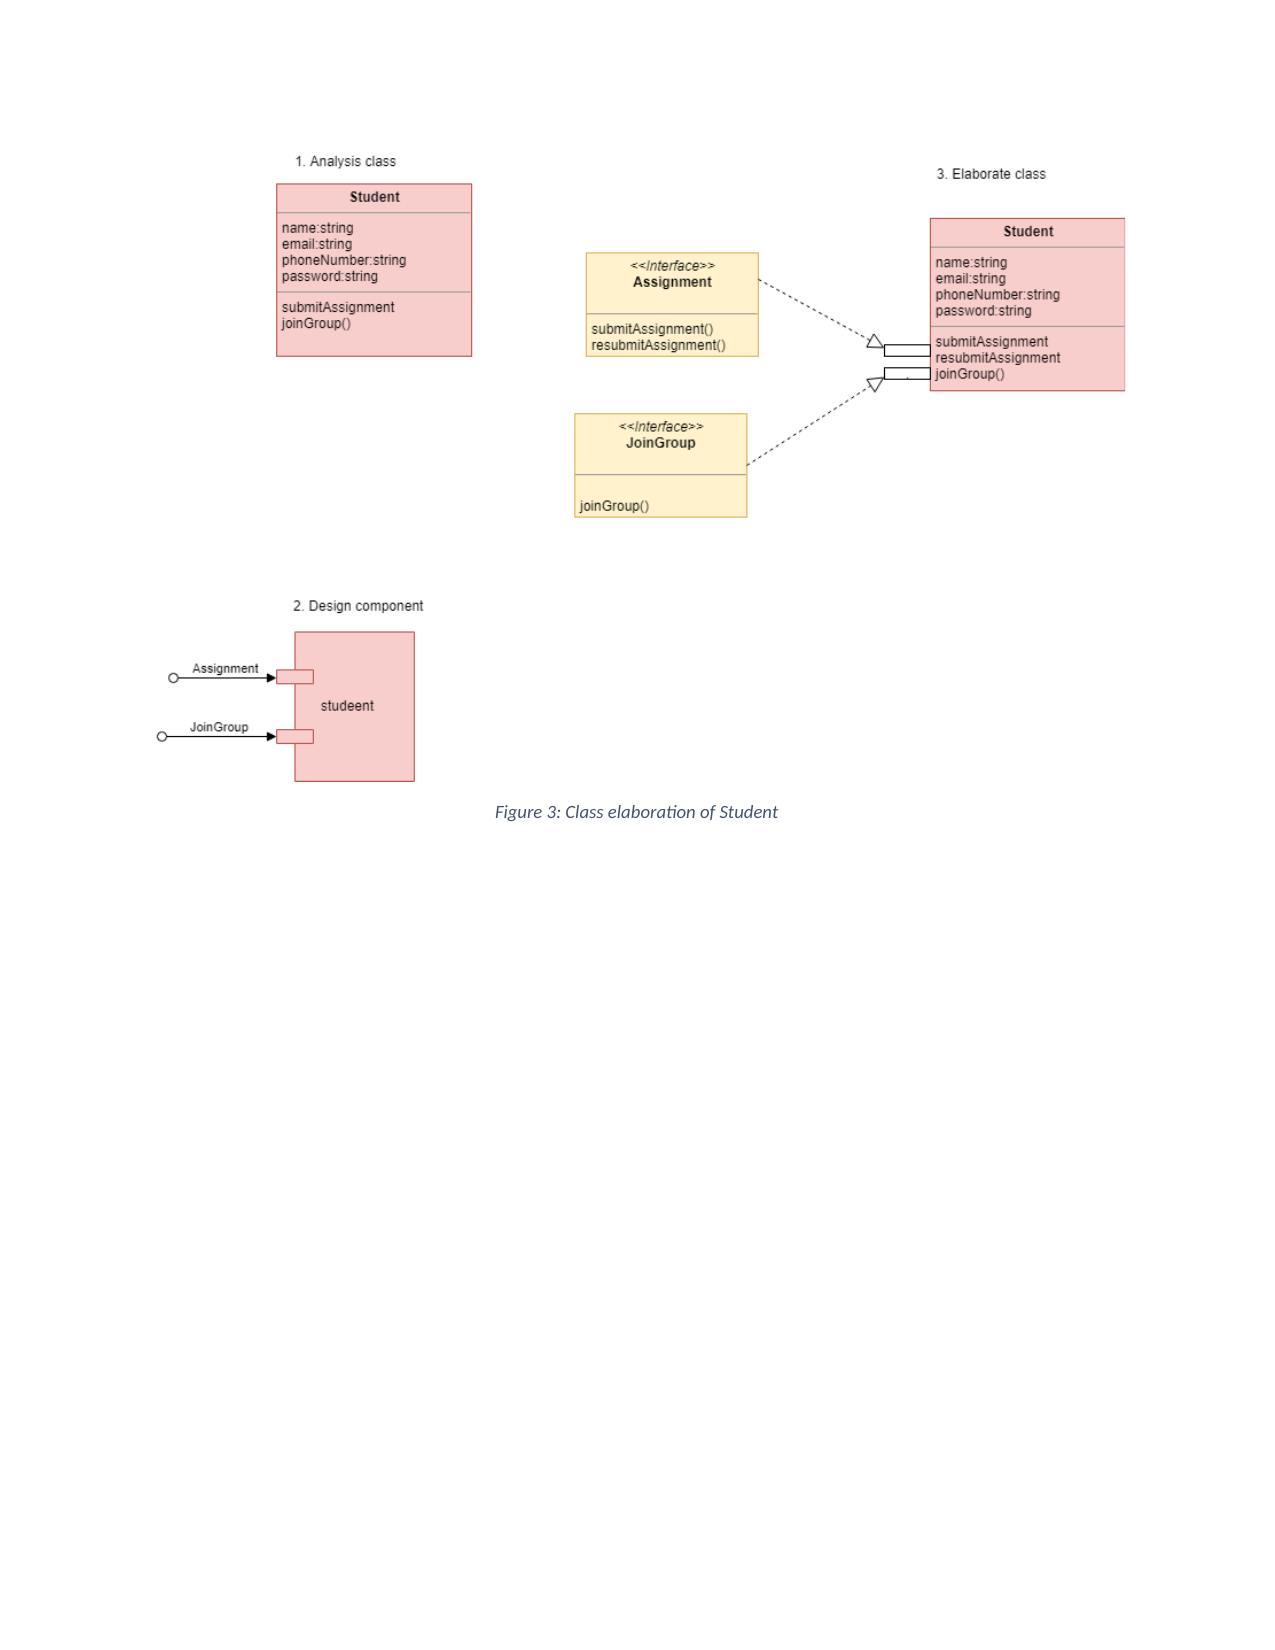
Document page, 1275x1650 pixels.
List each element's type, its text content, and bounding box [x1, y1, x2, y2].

picture [150, 150, 1125, 782]
